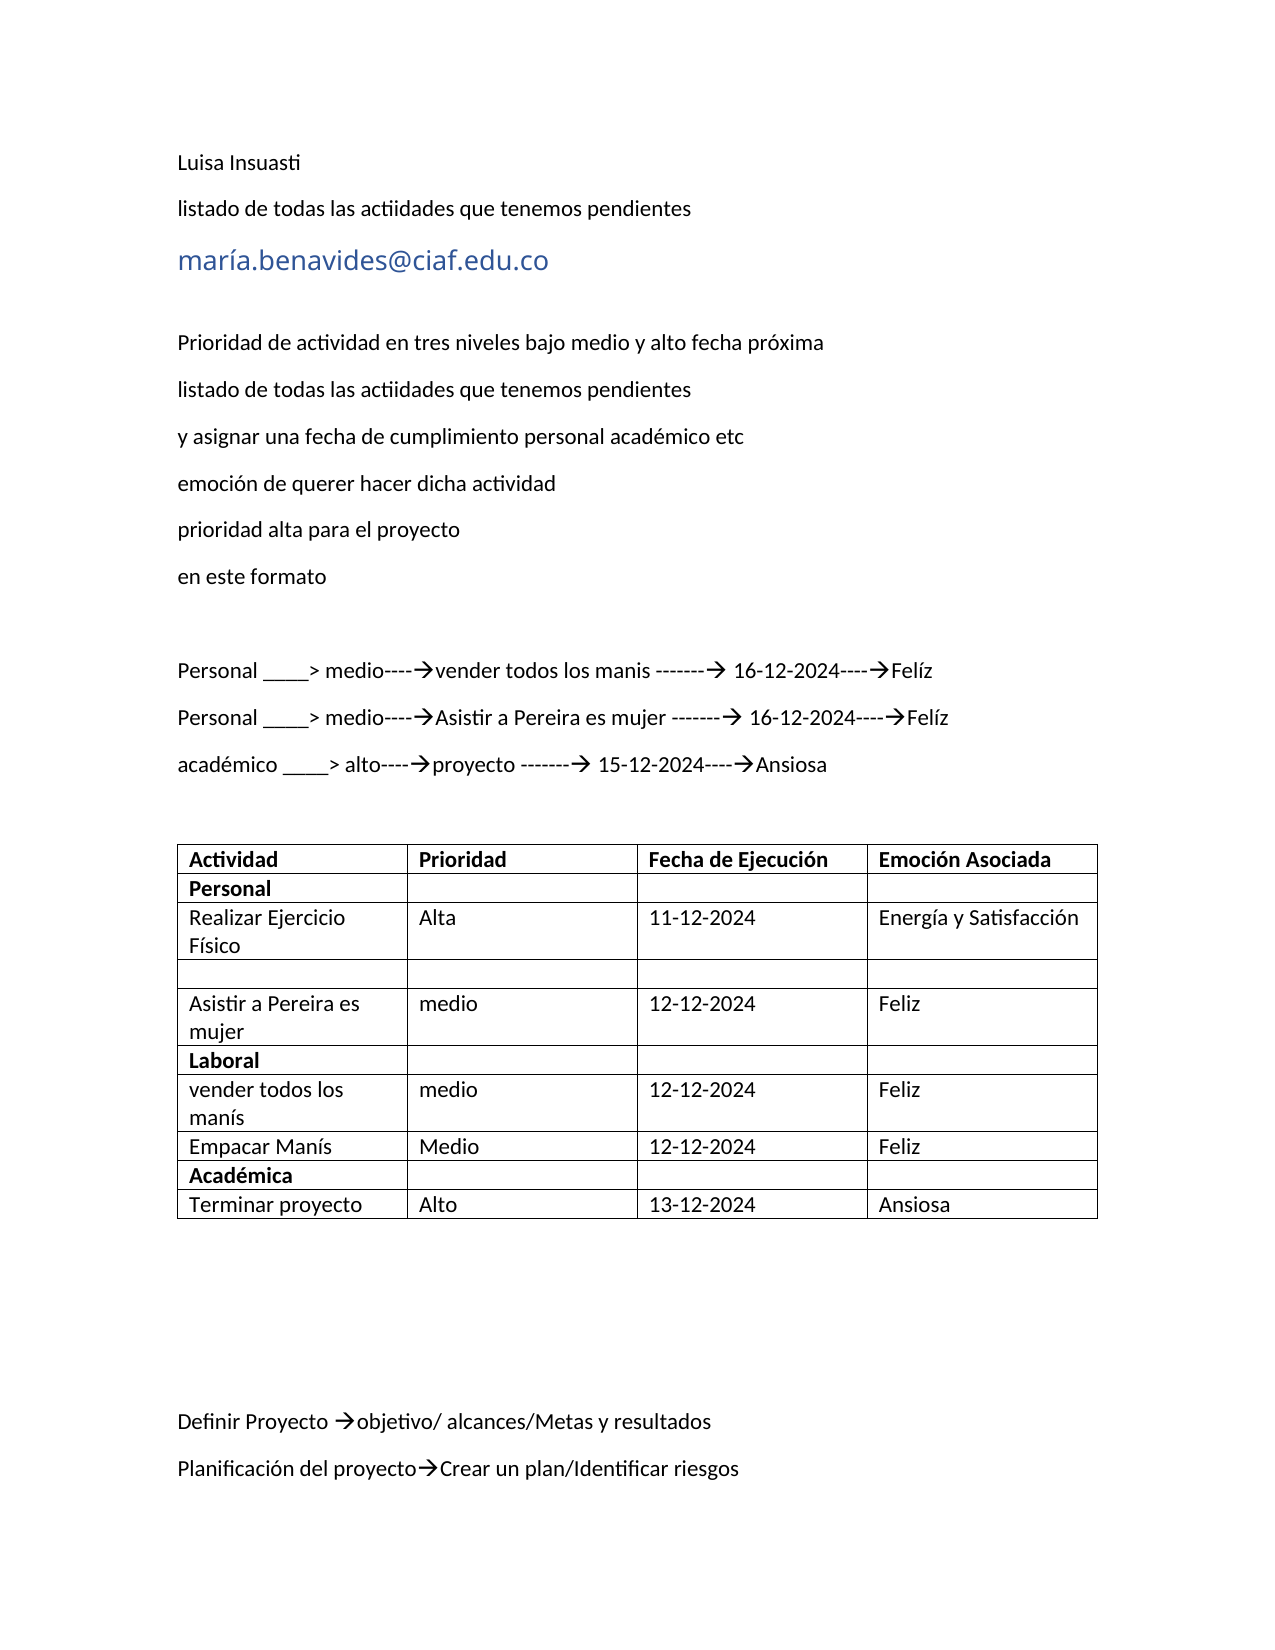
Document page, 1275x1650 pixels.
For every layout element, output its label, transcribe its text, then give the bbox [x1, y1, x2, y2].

table_cell [868, 1161, 1097, 1189]
text Personal ____> medio----vender todos los manis ------- 16-12-2024----Felíz [177, 656, 1098, 684]
table_cell [178, 960, 407, 988]
table_cell 13-12-2024 [638, 1190, 867, 1218]
table_cell [408, 960, 637, 988]
table_cell [638, 1161, 867, 1189]
text listado de todas las actiidades que tenemos pendientes [177, 375, 1098, 403]
text y asignar una fecha de cumplimiento personal académico etc [177, 422, 1098, 450]
text Prioridad de actividad en tres niveles bajo medio y alto fecha próxima [177, 328, 1098, 356]
table_cell Feliz [868, 989, 1097, 1045]
table_cell [638, 960, 867, 988]
table_cell 12-12-2024 [638, 989, 867, 1045]
text prioridad alta para el proyecto [177, 516, 1098, 543]
text Definir Proyecto objetivo/ alcances/Metas y resultados [177, 1407, 1098, 1435]
table_cell Alta [408, 903, 637, 959]
table_cell Medio [408, 1132, 637, 1160]
table_header Actividad [178, 845, 407, 873]
table_cell [868, 960, 1097, 988]
table_cell Empacar Manís [178, 1132, 407, 1160]
table_cell [408, 874, 637, 902]
table_cell 12-12-2024 [638, 1132, 867, 1160]
table_header Prioridad [408, 845, 637, 873]
table_cell Energía y Satisfacción [868, 903, 1097, 959]
table_cell Personal [178, 874, 407, 902]
text en este formato [177, 562, 1098, 590]
table_header Emoción Asociada [868, 845, 1097, 873]
table_cell Alto [408, 1190, 637, 1218]
table_cell Académica [178, 1161, 407, 1189]
text Personal ____> medio----Asistir a Pereira es mujer ------- 16-12-2024----Felíz [177, 703, 1098, 731]
table_cell [868, 874, 1097, 902]
table_cell Terminar proyecto [178, 1190, 407, 1218]
table_cell Realizar Ejercicio Físico [178, 903, 407, 959]
table_cell [408, 1161, 637, 1189]
table_cell vender todos los manís [178, 1075, 407, 1131]
table_header Fecha de Ejecución [638, 845, 867, 873]
table_cell Feliz [868, 1132, 1097, 1160]
table_cell Ansiosa [868, 1190, 1097, 1218]
subtitle maría.benavides@ciaf.edu.co [177, 241, 1098, 278]
table_cell Asistir a Pereira es mujer [178, 989, 407, 1045]
table_cell [868, 1046, 1097, 1074]
table_cell medio [408, 1075, 637, 1131]
text listado de todas las actiidades que tenemos pendientes [177, 194, 1098, 222]
text Planificación del proyectoCrear un plan/Identificar riesgos [177, 1454, 1098, 1482]
table_cell medio [408, 989, 637, 1045]
table_cell [638, 874, 867, 902]
text académico ____> alto----proyecto ------- 15-12-2024----Ansiosa [177, 750, 1098, 778]
table_cell [638, 1046, 867, 1074]
table_cell Feliz [868, 1075, 1097, 1131]
table_cell Laboral [178, 1046, 407, 1074]
table_cell 12-12-2024 [638, 1075, 867, 1131]
table_cell [408, 1046, 637, 1074]
table_cell 11-12-2024 [638, 903, 867, 959]
text Luisa Insuasti [177, 148, 1098, 176]
text emoción de querer hacer dicha actividad [177, 469, 1098, 497]
